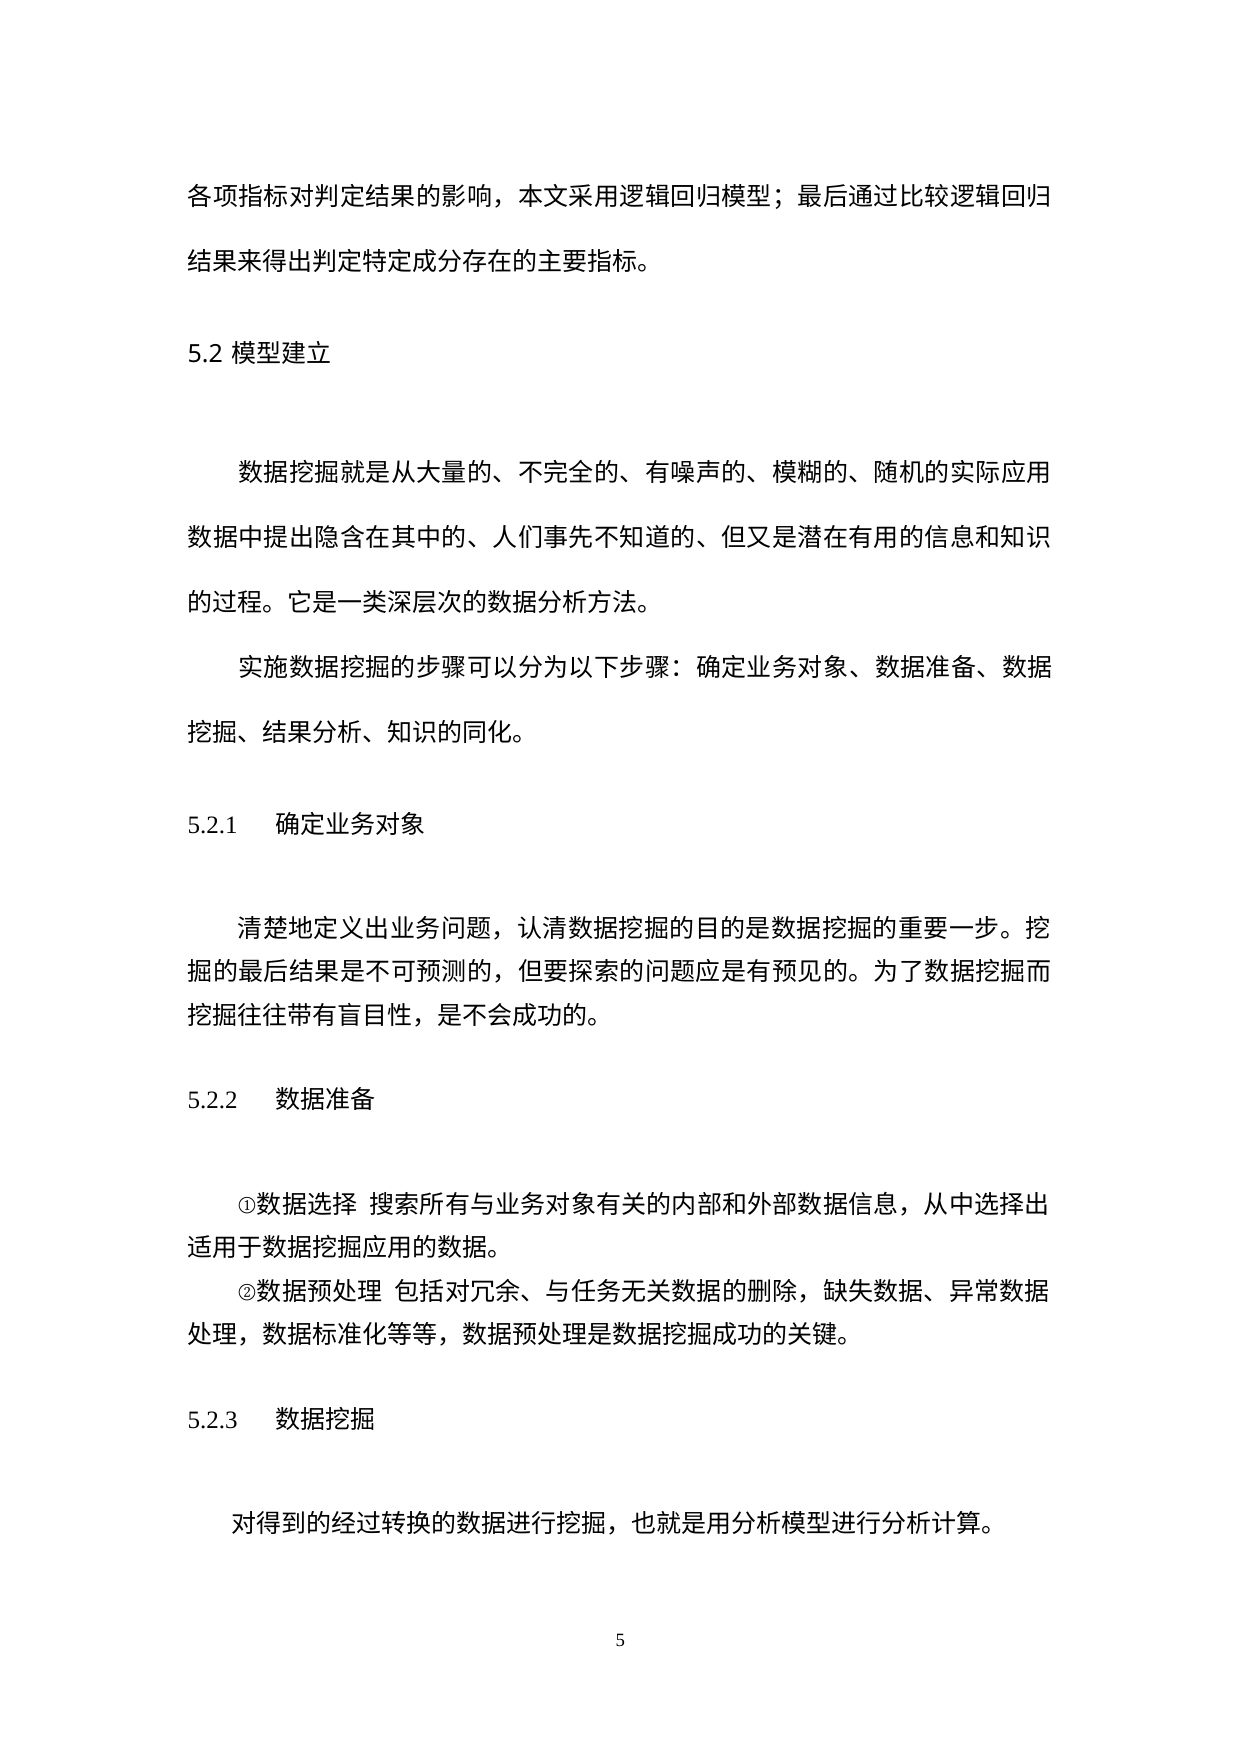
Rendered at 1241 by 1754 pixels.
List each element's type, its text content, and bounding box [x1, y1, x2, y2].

text 实施数据挖掘的步骤可以分为以下步骤：确定业务对象、数据准备、数据挖掘、结果分析、知识的同化。 [187, 633, 1053, 763]
subtitle 数据准备 [187, 1066, 1053, 1131]
text 问题一要求给出判定特定成分存在的主要指标。首先选取合适的数据分析方法来对指标进行分析，本文采用的是数据挖掘方法；然后通过建立模型分析各项指标对判定结果的影响，本文采用逻辑回归模型；最后通过比较逻辑回归结果来得出判定特定成分存在的主要指标。 [187, 162, 1053, 292]
text 数据挖掘就是从大量的、不完全的、有噪声的、模糊的、随机的实际应用数据中提出隐含在其中的、人们事先不知道的、但又是潜在有用的信息和知识的过程。它是一类深层次的数据分析方法。 [187, 438, 1053, 633]
text 清楚地定义出业务问题，认清数据挖掘的目的是数据挖掘的重要一步。挖掘的最后结果是不可预测的，但要探索的问题应是有预见的。为了数据挖掘而挖掘往往带有盲目性，是不会成功的。 [187, 908, 1053, 1031]
text ②数据预处理 包括对冗余、与任务无关数据的删除，缺失数据、异常数据处理，数据标准化等等，数据预处理是数据挖掘成功的关键。 [187, 1271, 1053, 1351]
subtitle 模型建立 [187, 319, 1053, 384]
subtitle 确定业务对象 [187, 790, 1053, 855]
text ①数据选择 搜索所有与业务对象有关的内部和外部数据信息，从中选择出适用于数据挖掘应用的数据。 [187, 1184, 1053, 1264]
text 对得到的经过转换的数据进行挖掘，也就是用分析模型进行分析计算。 [187, 1503, 1053, 1540]
subtitle 数据挖掘 [187, 1385, 1053, 1450]
